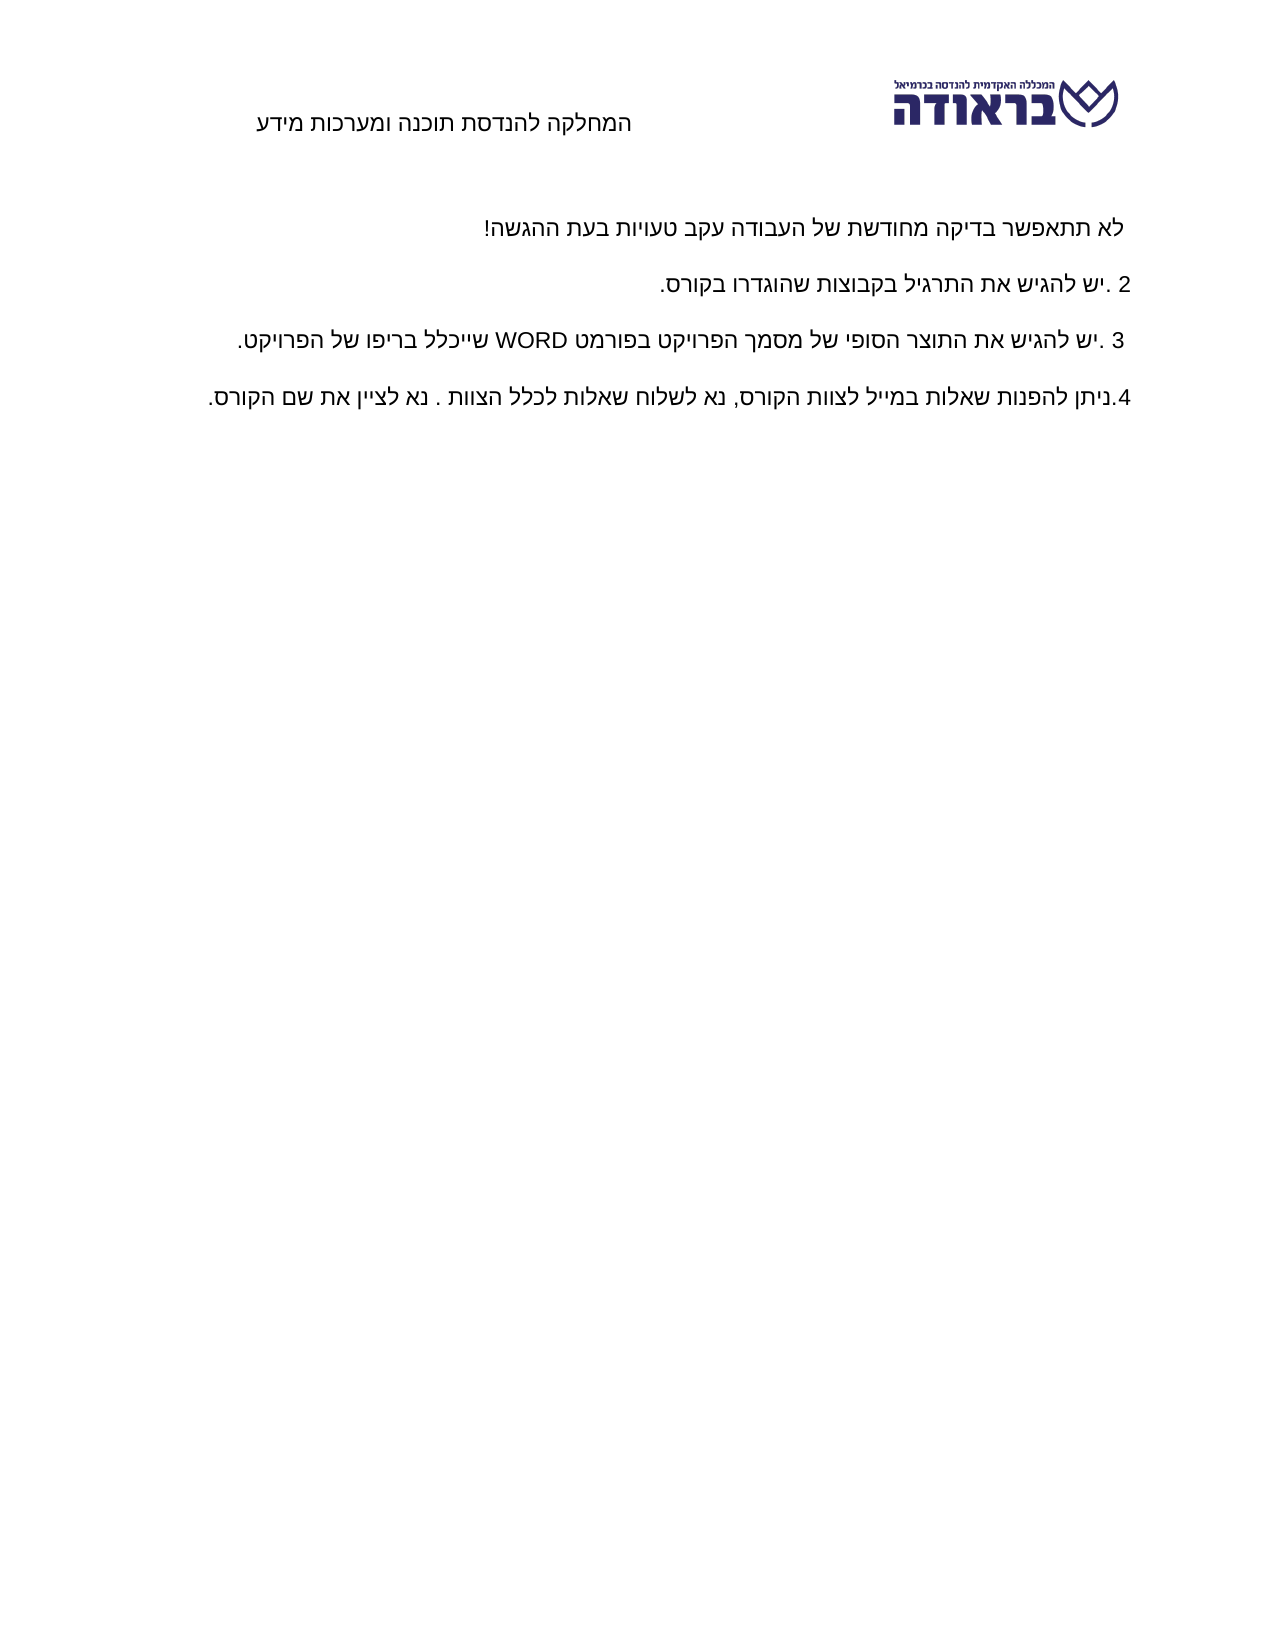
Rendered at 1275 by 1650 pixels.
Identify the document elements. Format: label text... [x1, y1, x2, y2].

picture [887, 75, 1125, 132]
text 4.ניתן להפנות שאלות במייל לצוות הקורס, נא לשלוח שאלות לכלל הצוות . נא לציין את שם הקורס. [187, 384, 1131, 410]
text 3 .יש להגיש את התוצר הסופי של מסמך הפרויקט בפורמט WORD שייכלל בריפו של הפרויקט. [187, 327, 1131, 354]
text 2 .יש להגיש את התרגיל בקבוצות שהוגדרו בקורס. [187, 271, 1131, 298]
text לא תתאפשר בדיקה מחודשת של העבודה עקב טעויות בעת ההגשה! [187, 215, 1131, 242]
